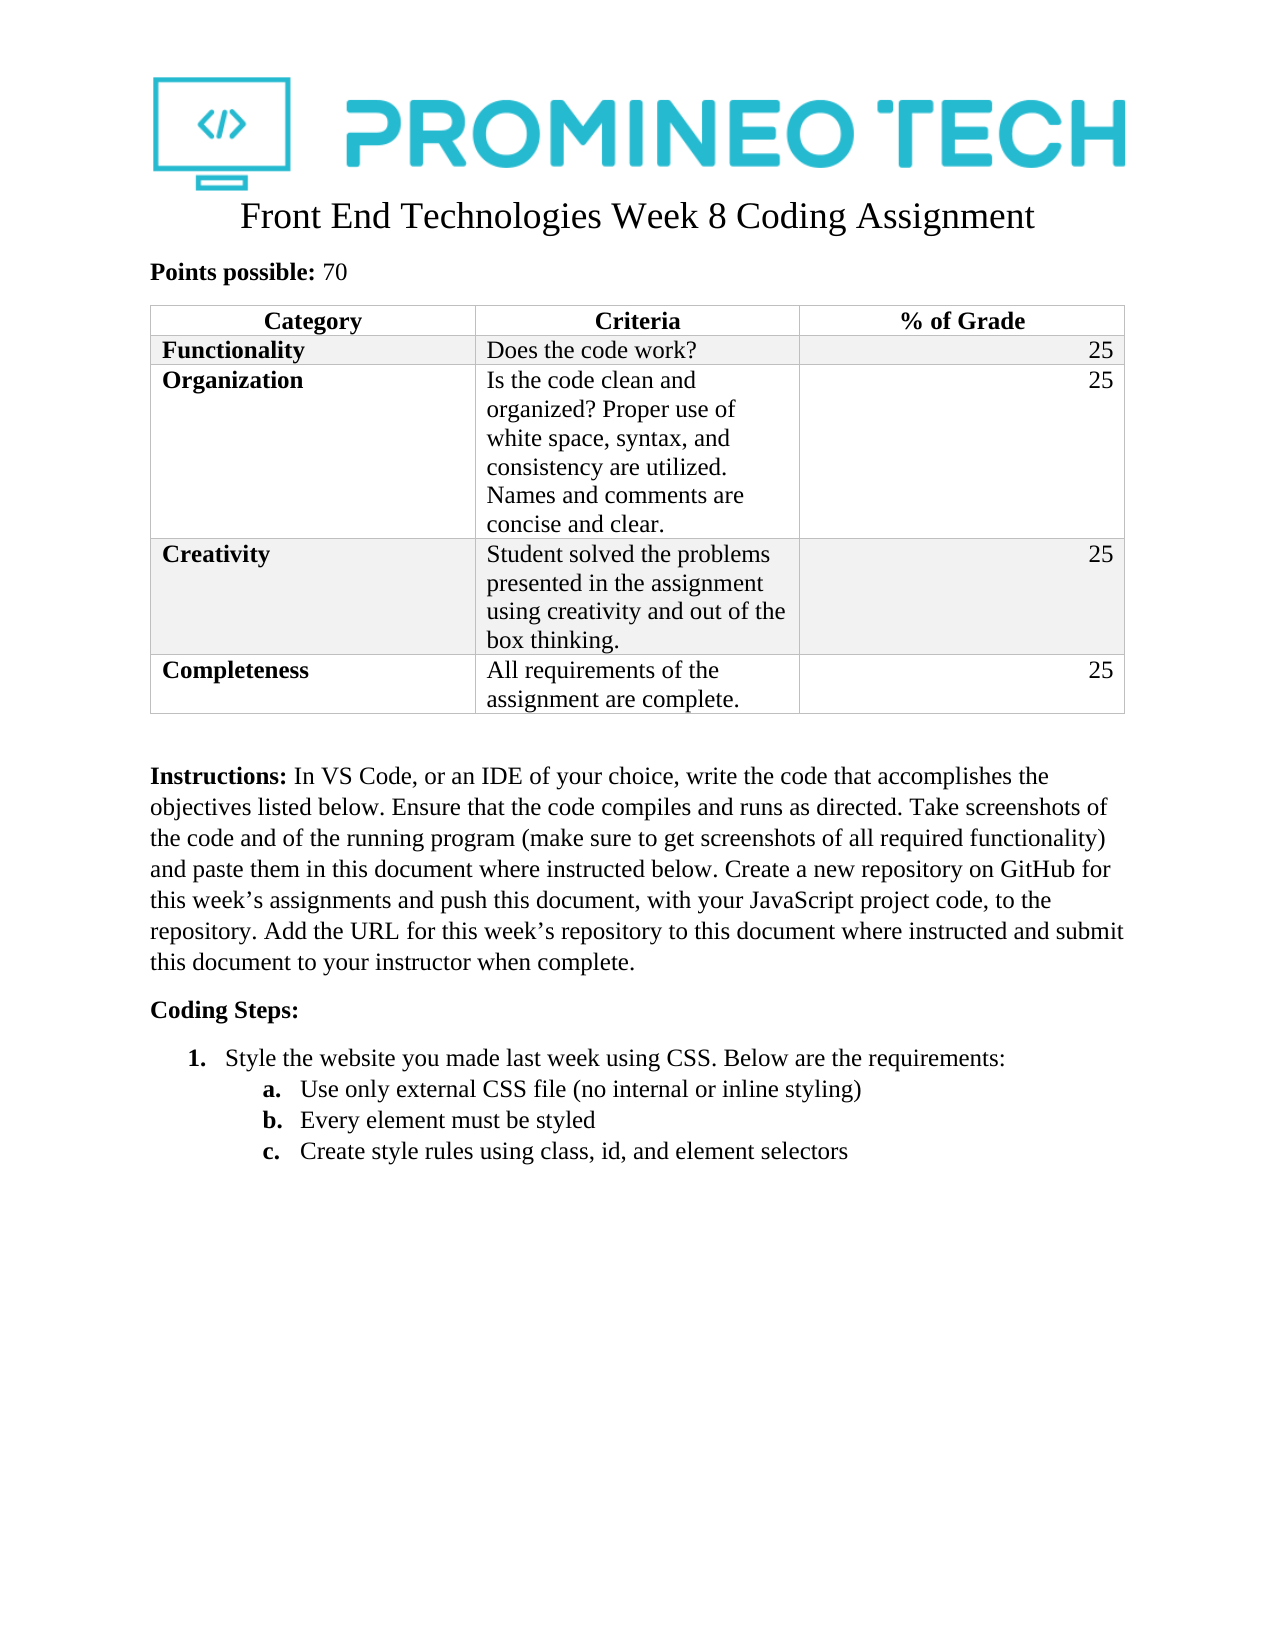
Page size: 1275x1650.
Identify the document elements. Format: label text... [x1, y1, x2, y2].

table_cell Creativity [151, 539, 475, 654]
table_cell Functionality [151, 336, 475, 364]
text Points possible: 70 [150, 257, 1125, 286]
table_header Category [151, 306, 475, 334]
text Instructions: In VS Code, or an IDE of your choice, write the code that accomplishes the objectives listed below. Ensure that the code compiles and runs as directed. Take screenshots of the code and of the running program (make sure to get screenshots of all required functionality) and paste them in this document where instructed below. Create a new repository on GitHub for this week’s assignments and push this document, with your JavaScript project code, to the repository. Add the URL for this week’s repository to this document where instructed and submit this document to your instructor when complete. [150, 761, 1125, 976]
list Every element must be styled [262, 1105, 1125, 1134]
list Create style rules using class, id, and element selectors [262, 1136, 1125, 1165]
table_cell 25 [800, 539, 1124, 654]
table_cell 25 [800, 365, 1124, 538]
table_cell All requirements of the assignment are complete. [476, 655, 799, 712]
table_header % of Grade [800, 306, 1124, 334]
table_cell Does the code work? [476, 336, 799, 364]
table_cell Organization [151, 365, 475, 538]
table_cell 25 [800, 336, 1124, 364]
table_header Criteria [476, 306, 799, 334]
table_cell Student solved the problems presented in the assignment using creativity and out of the box thinking. [476, 539, 799, 654]
table_cell Completeness [151, 655, 475, 712]
list Use only external CSS file (no internal or inline styling) [262, 1074, 1125, 1103]
table_cell 25 [800, 655, 1124, 712]
text Coding Steps: [150, 995, 1125, 1024]
picture [150, 75, 1125, 194]
text Front End Technologies Week 8 Coding Assignment [150, 194, 1125, 237]
table_cell Is the code clean and organized? Proper use of white space, syntax, and consistency are utilized. Names and comments are concise and clear. [476, 365, 799, 538]
list Style the website you made last week using CSS. Below are the requirements: [187, 1043, 1125, 1072]
